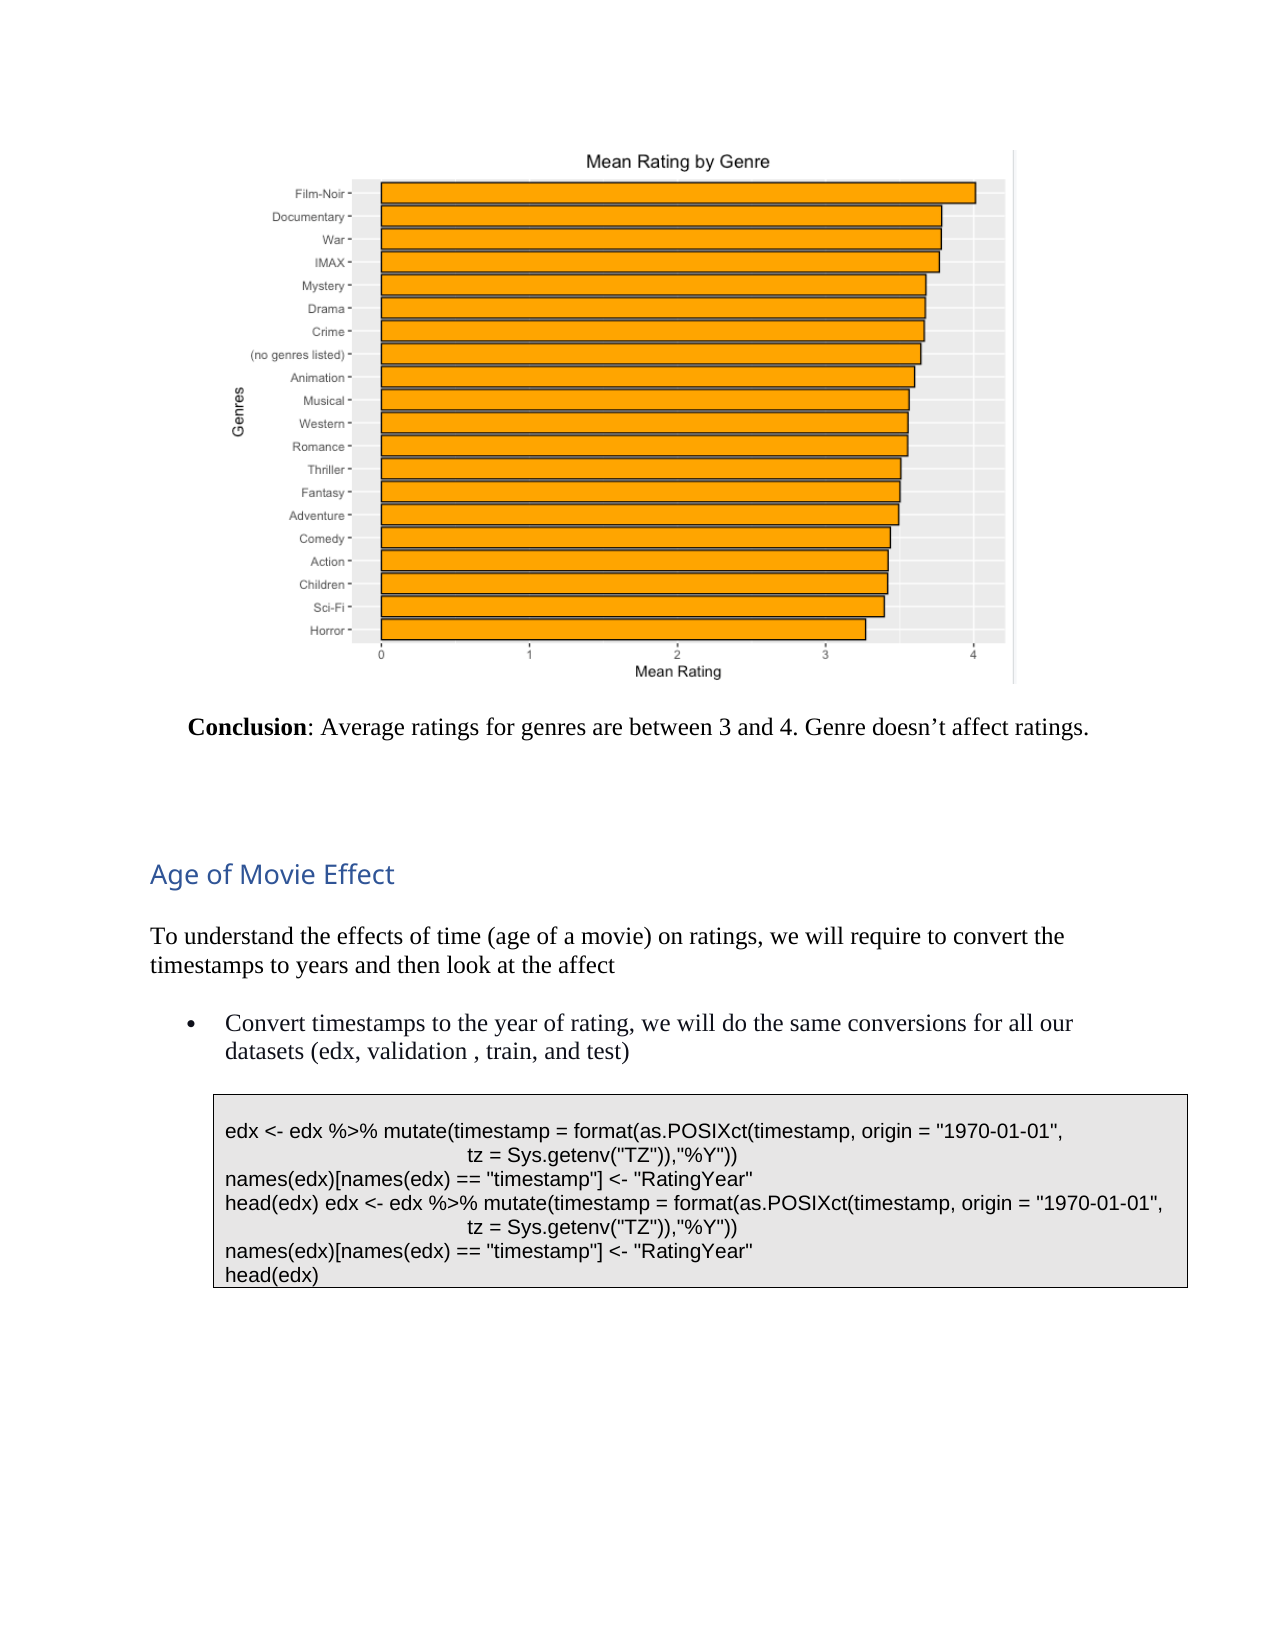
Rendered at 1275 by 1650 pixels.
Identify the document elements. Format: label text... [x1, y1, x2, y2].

text To understand the effects of time (age of a movie) on ratings, we will require to convert the timestamps to years and then look at the affect [150, 921, 1125, 979]
subtitle Age of Movie Effect [150, 856, 1125, 893]
list Convert timestamps to the year of rating, we will do the same conversions for all our datasets (edx, validation , train, and test) [187, 1008, 1125, 1065]
table_header edx <- edx %>% mutate(timestamp = format(as.POSIXct(timestamp, origin = "1970-01-01", tz = Sys.getenv("TZ")),"%Y")) names(edx)[names(edx) == "timestamp"] <- "RatingYear" head(edx) edx <- edx %>% mutate(timestamp = format(as.POSIXct(timestamp, origin = "1970-01-01", tz = Sys.getenv("TZ")),"%Y")) names(edx)[names(edx) == "timestamp"] <- "RatingYear" head(edx) [214, 1095, 1187, 1287]
text Conclusion: Average ratings for genres are between 3 and 4. Genre doesn’t affect ratings. [187, 712, 1125, 741]
picture [225, 150, 1017, 684]
